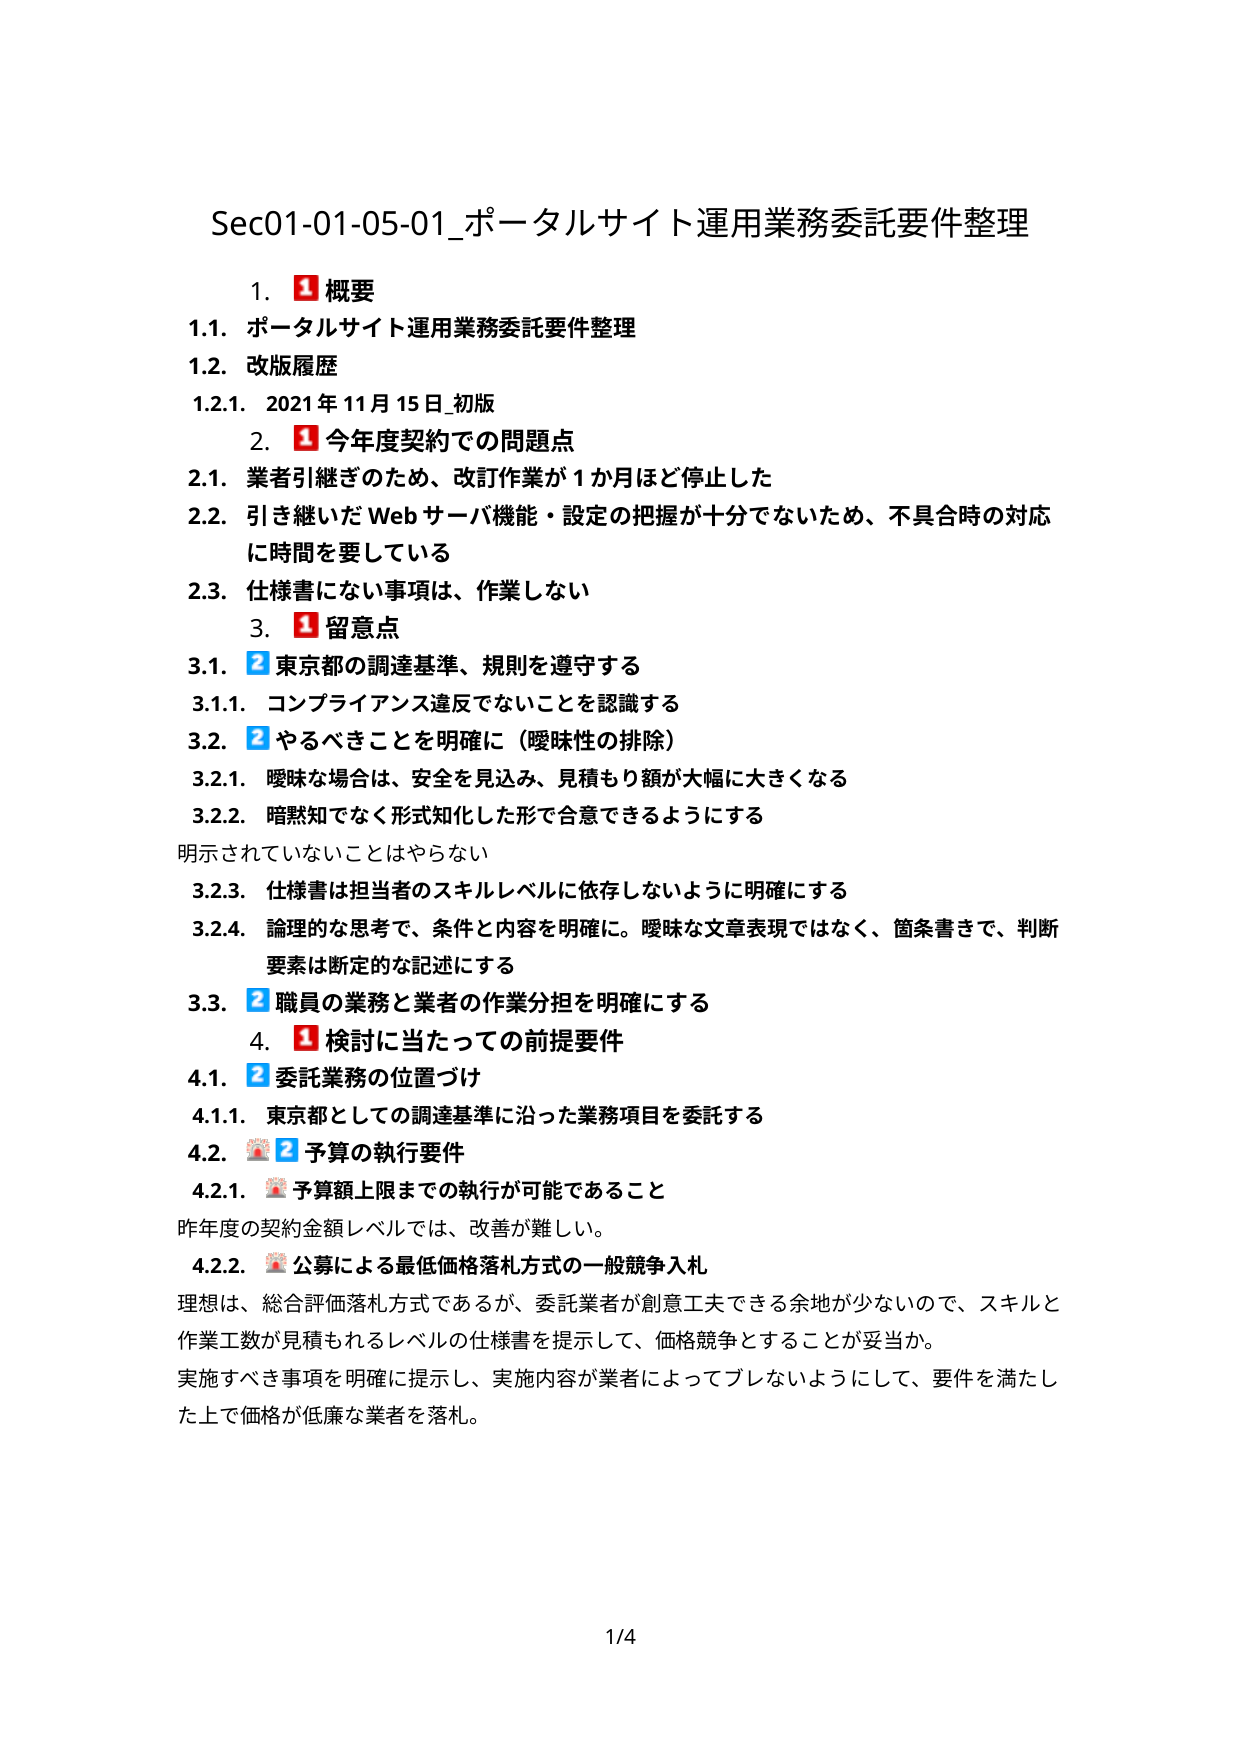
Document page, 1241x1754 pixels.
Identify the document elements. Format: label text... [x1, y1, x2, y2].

subtitle 東京都の調達基準、規則を遵守する [188, 646, 1053, 683]
picture [293, 425, 319, 451]
subtitle 予算額上限までの執行が可能であること [192, 1171, 1063, 1208]
subtitle 検討に当たっての前提要件 [249, 1021, 1063, 1058]
picture [246, 726, 270, 750]
text 実施すべき事項を明確に提示し、実施内容が業者によってブレないようにして、要件を満たした上で価格が低廉な業者を落札。 [177, 1358, 1063, 1433]
subtitle 2021年11月15日_初版 [192, 383, 1063, 421]
picture [246, 1138, 270, 1162]
subtitle 引き継いだWebサーバ機能・設定の把握が十分でないため、不具合時の対応に時間を要している [188, 496, 1053, 571]
subtitle コンプライアンス違反でないことを認識する [192, 683, 1063, 721]
picture [265, 1177, 287, 1199]
subtitle 概要 [249, 271, 1063, 308]
picture [293, 275, 319, 301]
text 昨年度の契約金額レベルでは、改善が難しい。 [177, 1208, 1063, 1246]
subtitle ポータルサイト運用業務委託要件整理 [188, 308, 1053, 346]
picture [246, 988, 270, 1012]
subtitle 改版履歴 [188, 346, 1053, 383]
subtitle 曖昧な場合は、安全を見込み、見積もり額が大幅に大きくなる [192, 758, 1063, 796]
subtitle 職員の業務と業者の作業分担を明確にする [188, 983, 1053, 1021]
title Sec01-01-05-01_ポータルサイト運用業務委託要件整理 [177, 183, 1063, 258]
subtitle やるべきことを明確に（曖昧性の排除） [188, 721, 1053, 758]
text 明示されていないことはやらない [177, 833, 1063, 871]
subtitle 仕様書は担当者のスキルレベルに依存しないように明確にする [192, 871, 1063, 908]
subtitle 業者引継ぎのため、改訂作業が1か月ほど停止した [188, 458, 1053, 496]
picture [246, 1063, 270, 1087]
subtitle 今年度契約での問題点 [249, 421, 1063, 458]
subtitle 仕様書にない事項は、作業しない [188, 571, 1053, 608]
picture [265, 1252, 287, 1274]
subtitle 予算の執行要件 [188, 1133, 1053, 1171]
picture [246, 651, 270, 675]
picture [293, 1025, 319, 1051]
text 理想は、総合評価落札方式であるが、委託業者が創意工夫できる余地が少ないので、スキルと作業工数が見積もれるレベルの仕様書を提示して、価格競争とすることが妥当か。 [177, 1283, 1063, 1358]
picture [275, 1138, 299, 1162]
subtitle 委託業務の位置づけ [188, 1058, 1053, 1096]
subtitle 暗黙知でなく形式知化した形で合意できるようにする [192, 796, 1063, 833]
subtitle 公募による最低価格落札方式の一般競争入札 [192, 1246, 1063, 1283]
picture [293, 612, 319, 638]
subtitle 論理的な思考で、条件と内容を明確に。曖昧な文章表現ではなく、箇条書きで、判断要素は断定的な記述にする [192, 908, 1063, 983]
subtitle 留意点 [249, 608, 1063, 646]
subtitle 東京都としての調達基準に沿った業務項目を委託する [192, 1096, 1063, 1133]
